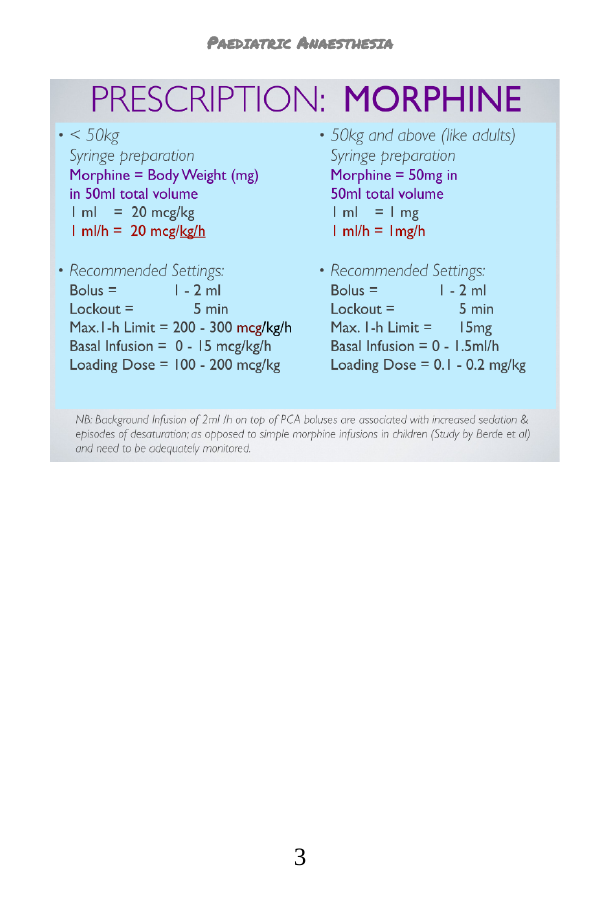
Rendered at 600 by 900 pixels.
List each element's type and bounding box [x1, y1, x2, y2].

picture [50, 79, 560, 462]
